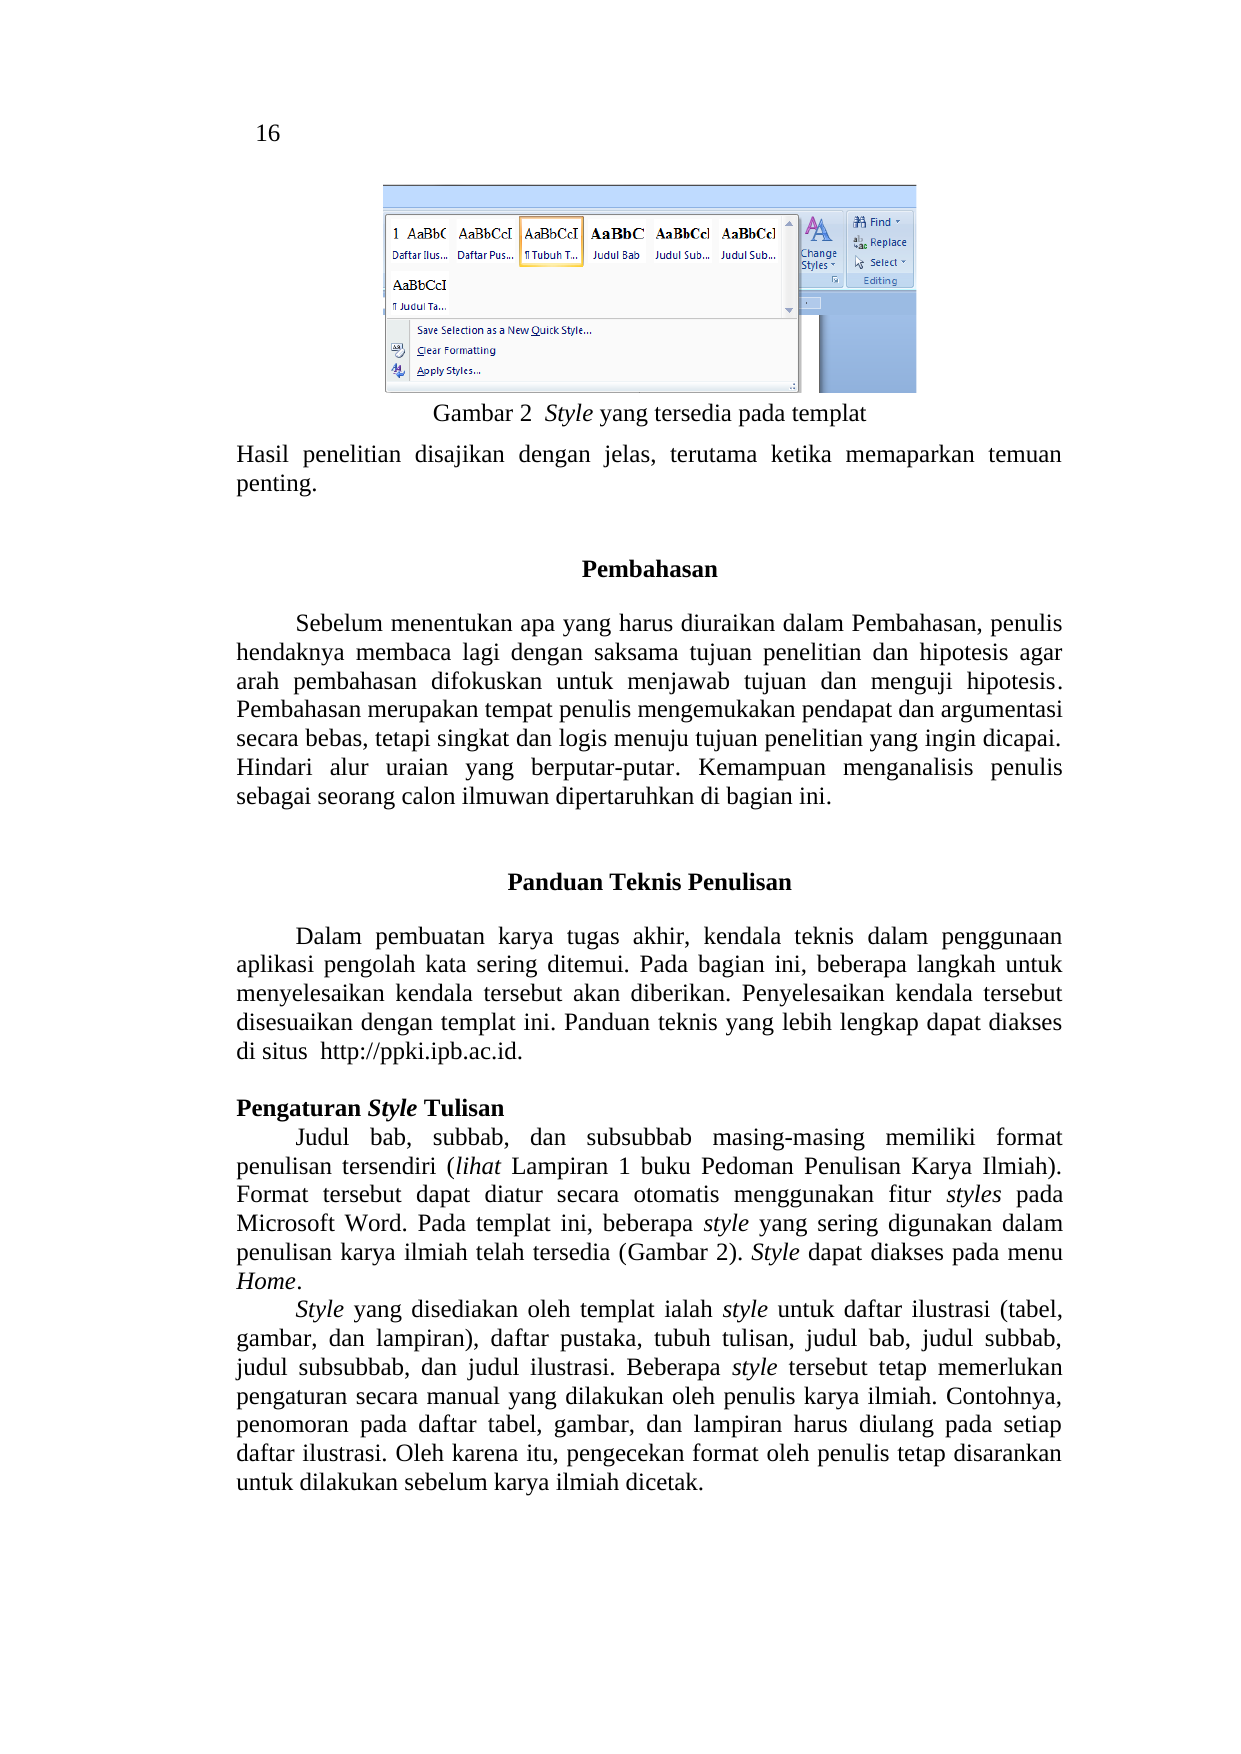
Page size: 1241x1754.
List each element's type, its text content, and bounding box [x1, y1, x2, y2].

subtitle Pengaturan Style Tulisan [236, 1093, 1063, 1122]
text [236, 177, 1063, 497]
picture [383, 184, 917, 393]
text Dalam pembuatan karya tugas akhir, kendala teknis dalam penggunaan aplikasi pengolah kata sering ditemui. Pada bagian ini, beberapa langkah untuk menyelesaikan kendala tersebut akan diberikan. Penyelesaikan kendala tersebut disesuaikan dengan templat ini. Panduan teknis yang lebih lengkap dapat diakses di situs http://ppki.ipb.ac.id. [236, 921, 1063, 1064]
subtitle Panduan Teknis Penulisan [236, 867, 1063, 896]
text Judul bab, subbab, dan subsubbab masing-masing memiliki format penulisan tersendiri (lihat Lampiran 1 buku Pedoman Penulisan Karya Ilmiah). Format tersebut dapat diatur secara otomatis menggunakan fitur styles pada Microsoft Word. Pada templat ini, beberapa style yang sering digunakan dalam penulisan karya ilmiah telah tersedia (Gambar 2). Style dapat diakses pada menu Home. [236, 1122, 1063, 1294]
text Style yang disediakan oleh templat ialah style untuk daftar ilustrasi (tabel, gambar, dan lampiran), daftar pustaka, tubuh tulisan, judul bab, judul subbab, judul subsubbab, dan judul ilustrasi. Beberapa style tersebut tetap memerlukan pengaturan secara manual yang dilakukan oleh penulis karya ilmiah. Contohnya, penomoran pada daftar tabel, gambar, dan lampiran harus diulang pada setiap daftar ilustrasi. Oleh karena itu, pengecekan format oleh penulis tetap disarankan untuk dilakukan sebelum karya ilmiah dicetak. [236, 1294, 1063, 1496]
subtitle Pembahasan [236, 554, 1063, 583]
text Sebelum menentukan apa yang harus diuraikan dalam Pembahasan, penulis hendaknya membaca lagi dengan saksama tujuan penelitian dan hipotesis agar arah pembahasan difokuskan untuk menjawab tujuan dan menguji hipotesis. Pembahasan merupakan tempat penulis mengemukakan pendapat dan argumentasi secara bebas, tetapi singkat dan logis menuju tujuan penelitian yang ingin dicapai. Hindari alur uraian yang berputar-putar. Kemampuan menganalisis penulis sebagai seorang calon ilmuwan dipertaruhkan di bagian ini. [236, 608, 1063, 809]
